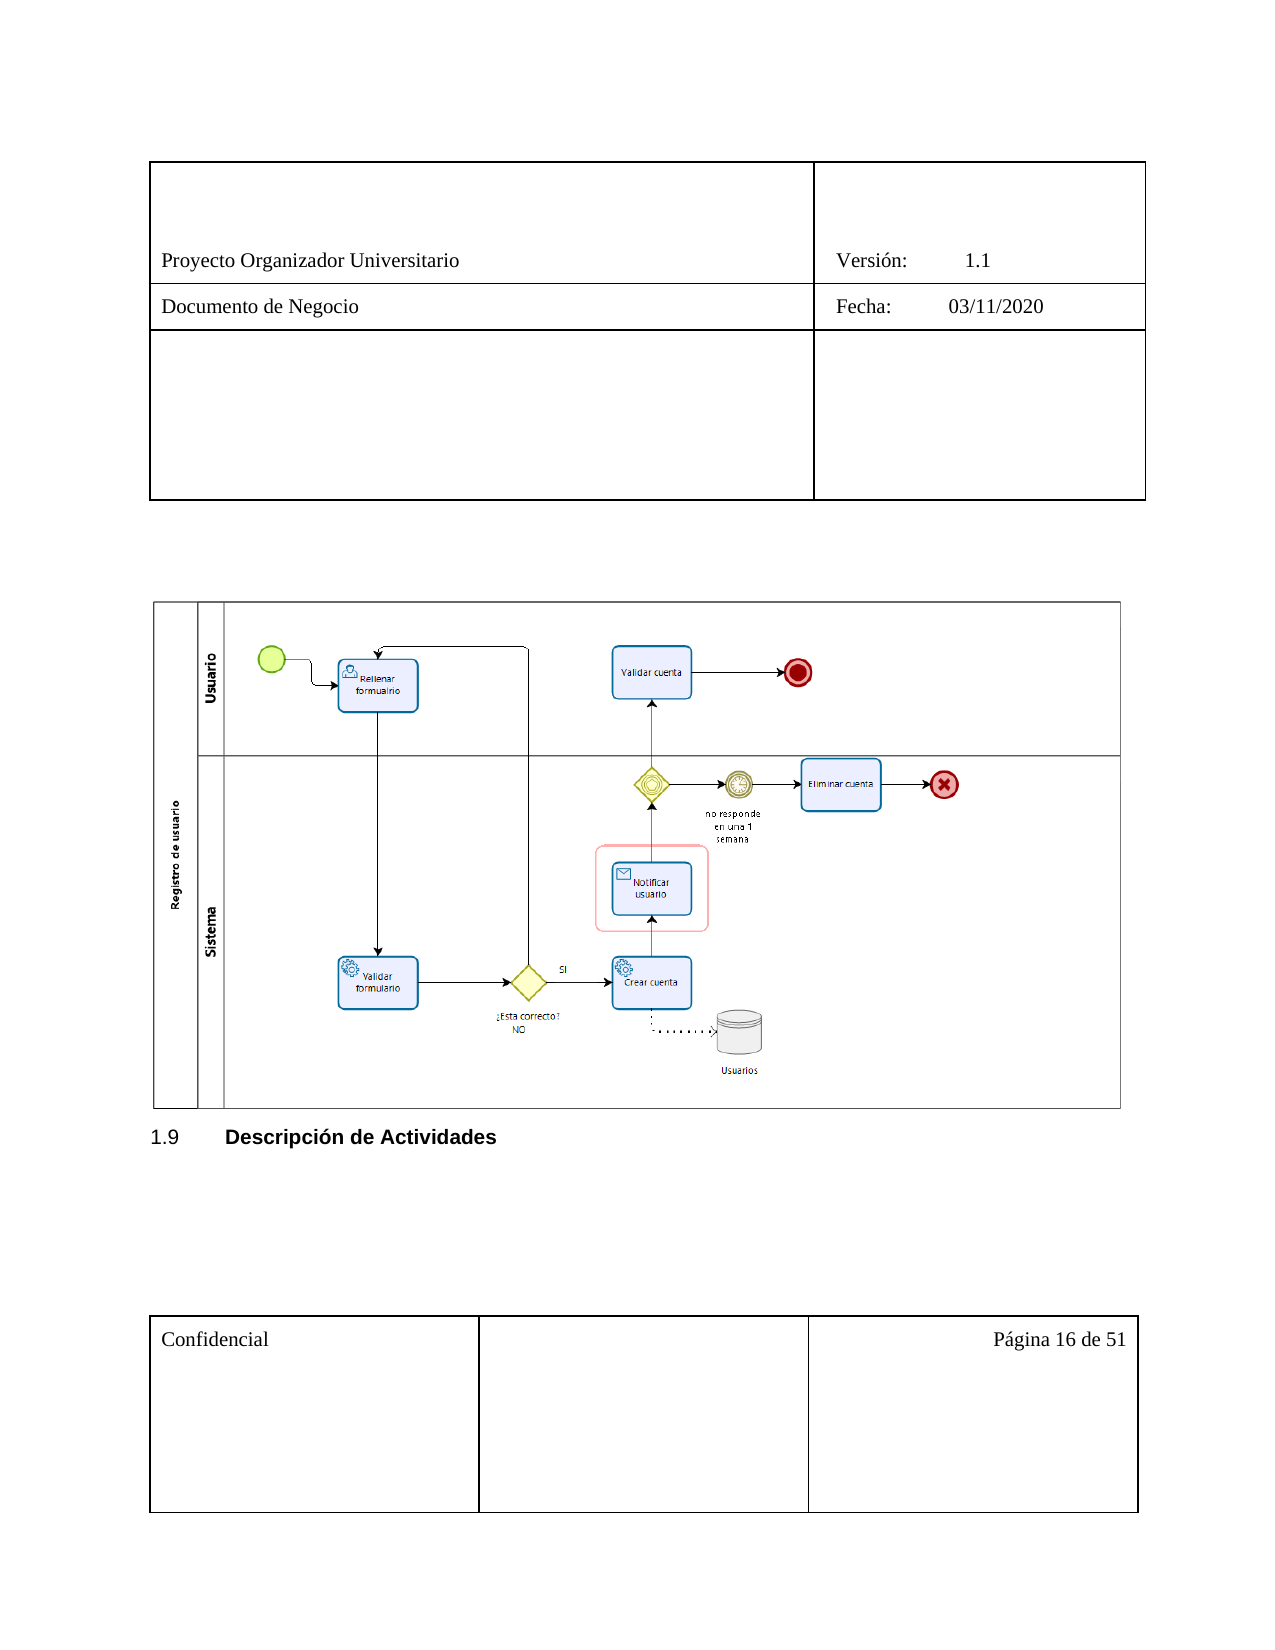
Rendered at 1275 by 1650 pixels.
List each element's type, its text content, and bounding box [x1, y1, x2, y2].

picture [150, 599, 1125, 1113]
list Descripción de Actividades [150, 1125, 1125, 1149]
